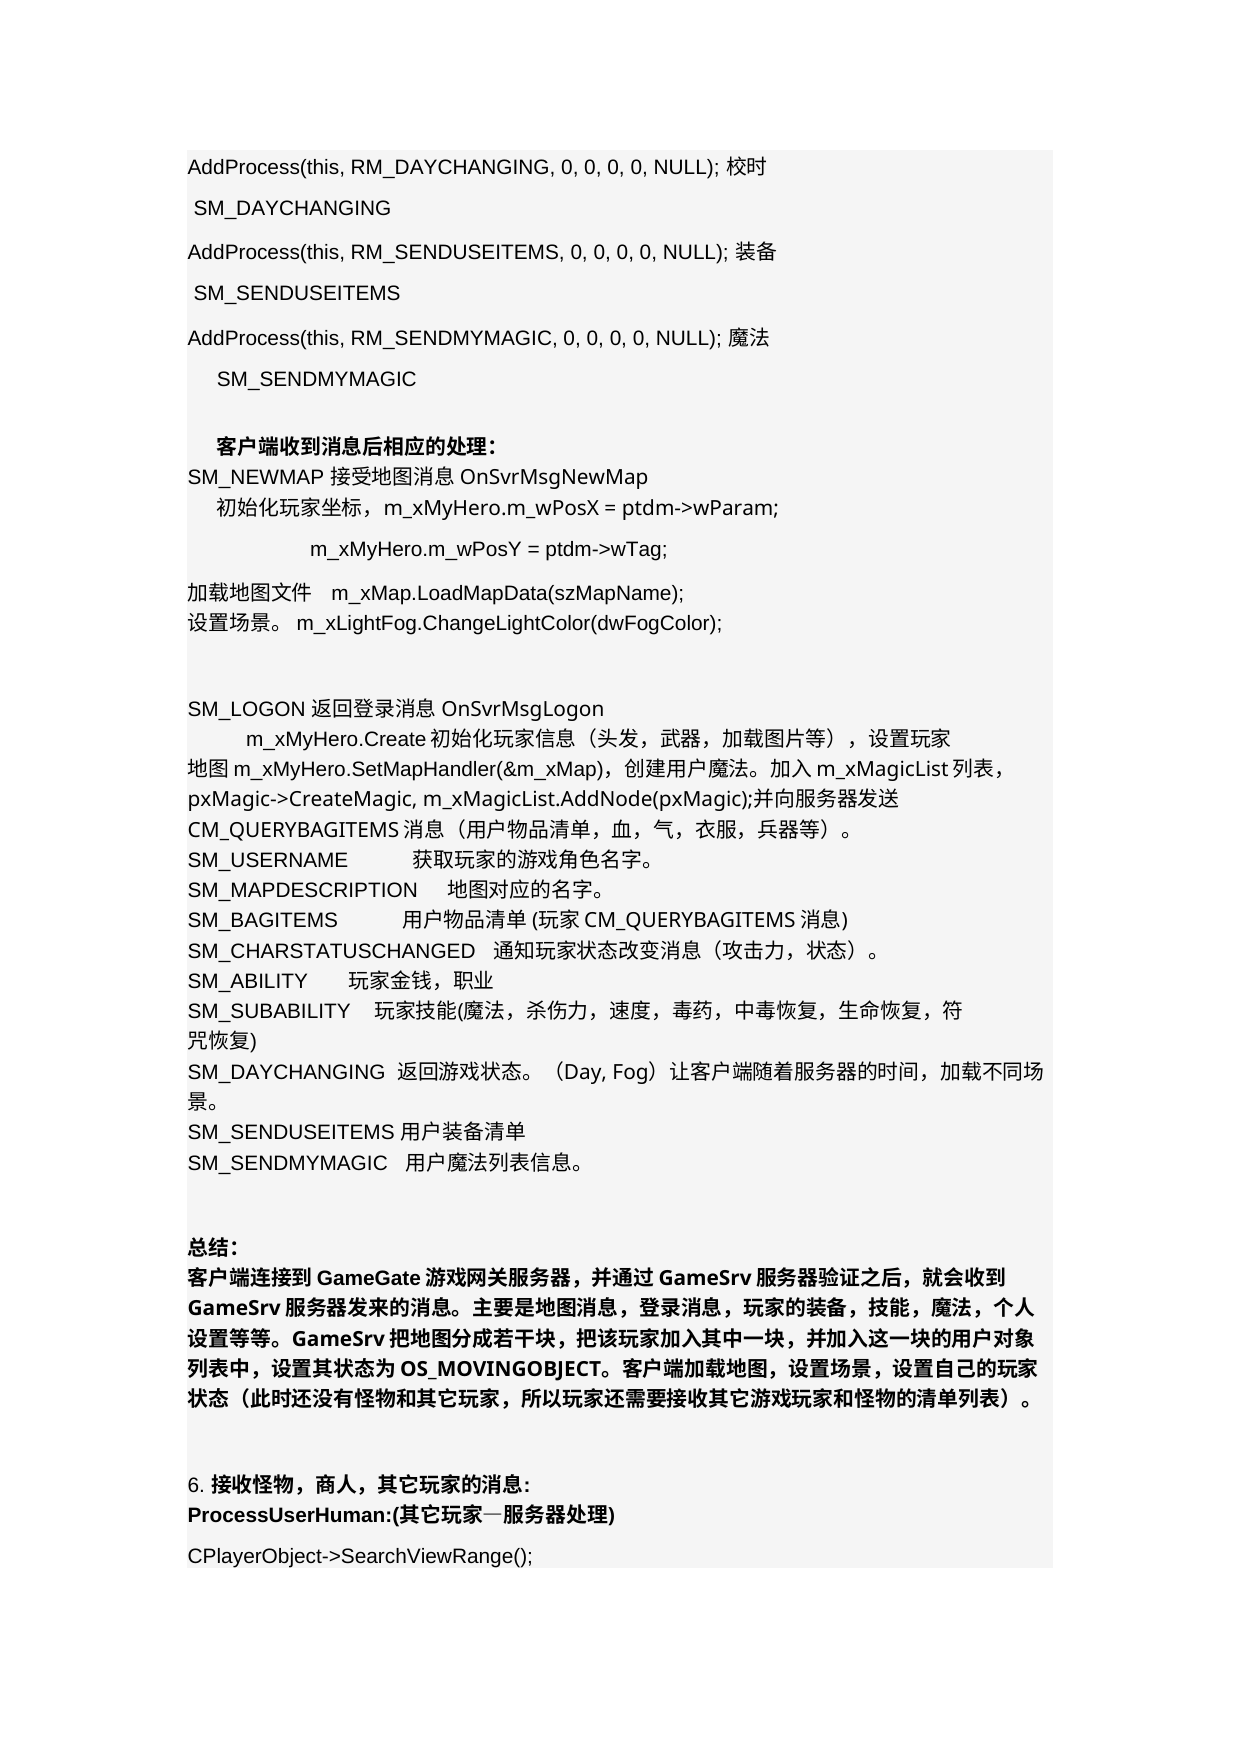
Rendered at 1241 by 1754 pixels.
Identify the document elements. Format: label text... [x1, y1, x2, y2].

text AddProcess(this, RM_SENDMYMAGIC, 0, 0, 0, 0, NULL); 魔法 [187, 321, 1053, 351]
text SM_NEWMAP 接受地图消息 OnSvrMsgNewMap [187, 460, 1053, 491]
text 地图m_xMyHero.SetMapHandler(&m_xMap)，创建用户魔法。加入m_xMagicList列表，pxMagic->CreateMagic, m_xMagicList.AddNode(pxMagic);并向服务器发送CM_QUERYBAGITEMS消息（用户物品清单，血，气，衣服，兵器等）。 [187, 752, 1053, 843]
text SM_SENDUSEITEMS 用户装备清单 [187, 1116, 1053, 1146]
text 客户端连接到GameGate游戏网关服务器，并通过GameSrv服务器验证之后，就会收到GameSrv服务器发来的消息。主要是地图消息，登录消息，玩家的装备，技能，魔法，个人设置等等。GameSrv把地图分成若干块，把该玩家加入其中一块，并加入这一块的用户对象列表中，设置其状态为OS_MOVINGOBJECT。客户端加载地图，设置场景，设置自己的玩家状态（此时还没有怪物和其它玩家，所以玩家还需要接收其它游戏玩家和怪物的清单列表）。 [187, 1261, 1053, 1413]
text SM_MAPDESCRIPTION 地图对应的名字。 [187, 873, 1053, 904]
text SM_CHARSTATUSCHANGED 通知玩家状态改变消息（攻击力，状态）。 [187, 934, 1053, 964]
text 客户端收到消息后相应的处理： [187, 430, 1053, 460]
text SM_SENDMYMAGIC 用户魔法列表信息。 [187, 1146, 1053, 1176]
text SM_LOGON 返回登录消息 OnSvrMsgLogon [187, 692, 1053, 722]
text AddProcess(this, RM_DAYCHANGING, 0, 0, 0, 0, NULL); 校时 [187, 150, 1053, 180]
text SM_SENDMYMAGIC [187, 367, 1053, 391]
text SM_USERNAME 获取玩家的游戏角色名字。 [187, 843, 1053, 873]
text 设置场景。 m_xLightFog.ChangeLightColor(dwFogColor); [187, 606, 1053, 637]
text m_xMyHero.Create初始化玩家信息（头发，武器，加载图片等），设置玩家 [187, 722, 1053, 752]
text AddProcess(this, RM_SENDUSEITEMS, 0, 0, 0, 0, NULL); 装备 [187, 235, 1053, 266]
text 6. 接收怪物，商人，其它玩家的消息: [187, 1468, 1053, 1498]
text SM_DAYCHANGING [187, 196, 1053, 220]
text CPlayerObject->SearchViewRange(); [187, 1544, 1053, 1568]
text ProcessUserHuman:(其它玩家—服务器处理) [187, 1498, 1053, 1528]
text SM_SUBABILITY 玩家技能(魔法，杀伤力，速度，毒药，中毒恢复，生命恢复，符 [187, 994, 1053, 1025]
text 初始化玩家坐标，m_xMyHero.m_wPosX = ptdm->wParam; [187, 491, 1053, 521]
text SM_SENDUSEITEMS [187, 281, 1053, 305]
text 加载地图文件 m_xMap.LoadMapData(szMapName); [187, 576, 1053, 606]
text m_xMyHero.m_wPosY = ptdm->wTag; [187, 537, 1053, 561]
text SM_BAGITEMS 用户物品清单 (玩家CM_QUERYBAGITEMS消息) [187, 904, 1053, 934]
text SM_DAYCHANGING 返回游戏状态。（Day, Fog）让客户端随着服务器的时间，加载不同场景。 [187, 1055, 1053, 1116]
text 咒恢复) [187, 1025, 1053, 1055]
text SM_ABILITY 玩家金钱，职业 [187, 964, 1053, 994]
text 总结： [187, 1231, 1053, 1261]
